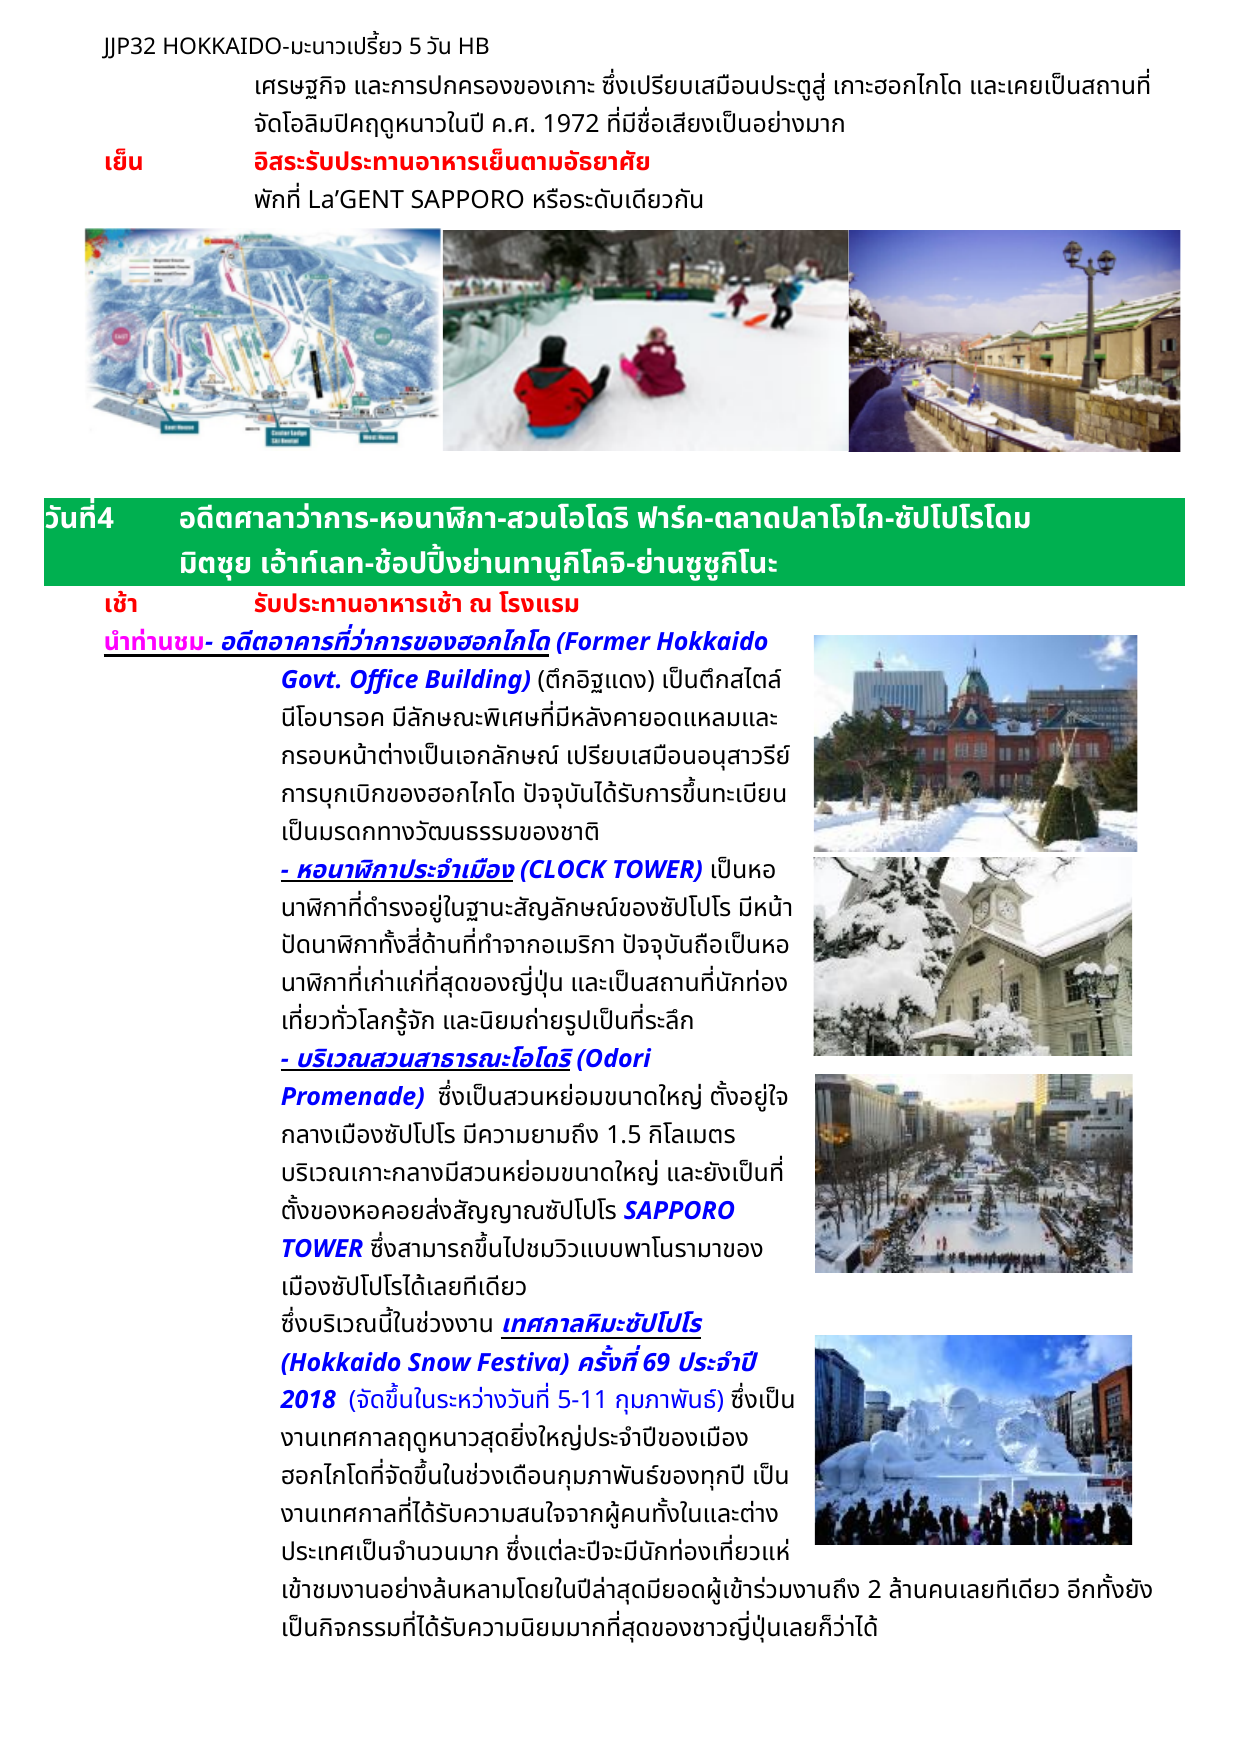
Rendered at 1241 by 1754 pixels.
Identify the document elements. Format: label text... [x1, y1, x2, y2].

picture [813, 635, 1138, 852]
picture [813, 857, 1133, 1056]
picture [814, 1335, 1133, 1545]
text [253, 68, 1161, 144]
picture [84, 228, 1181, 452]
text เช้า รับประทานอาหารเช้า ณ โรงแรม [103, 586, 1161, 624]
text มิตซุย เอ้าท์เลท-ช้อปปิ้งย่านทานูกิโคจิ-ย่านซูซูกิโนะ [44, 542, 1185, 586]
text เย็น อิสระรับประทานอาหารเย็นตามอัธยาศัย [103, 144, 1161, 182]
text - บริเวณสวนสาธารณะโอโดริ (Odori Promenade) ซึ่งเป็นสวนหย่อมขนาดใหญ่ ตั้งอยู่ใจกลางเมืองซัปโปโร มีความยามถึง 1.5 กิโลเมตร บริเวณเกาะกลางมีสวนหย่อมขนาดใหญ่ และยังเป็นที่ตั้งของหอคอยส่งสัญญาณซัปโปโร SAPPORO TOWER ซึ่งสามารถขึ้นไปชมวิวแบบพาโนรามาของเมืองซัปโปโรได้เลยทีเดียว [103, 1041, 1161, 1306]
text ซึ่งบริเวณนี้ในช่วงงาน เทศกาลหิมะซัปโปโร (Hokkaido Snow Festiva) ครั้งที่ 69 ประจำปี 2018 (จัดขึ้นในระหว่างวันที่ 5-11 กุมภาพันธ์) ซึ่งเป็นงานเทศกาลฤดูหนาวสุดยิ่งใหญ่ประจำปีของเมืองฮอกไกโดที่จัดขึ้นในช่วงเดือนกุมภาพันธ์ของทุกปี เป็นงานเทศกาลที่ได้รับความสนใจจากผู้คนทั้งในและต่างประเทศเป็นจำนวนมาก ซึ่งแต่ละปีจะมีนักท่องเที่ยวแห่เข้าชมงานอย่างล้นหลามโดยในปีล่าสุดมียอดผู้เข้าร่วมงานถึง 2 ล้านคนเลยทีเดียว อีกทั้งยังเป็นกิจกรรมที่ได้รับความนิยมมากที่สุดของชาวญี่ปุ่นเลยก็ว่าได้ [103, 1306, 1161, 1647]
text วันที่4 อดีตศาลาว่าการ-หอนาฬิกา-สวนโอโดริ ฟาร์ค-ตลาดปลาโจไก-ซัปโปโรโดม [44, 498, 1185, 542]
text พักที่ La’GENT SAPPORO หรือระดับเดียวกัน [178, 182, 1161, 220]
picture [815, 1074, 1133, 1273]
